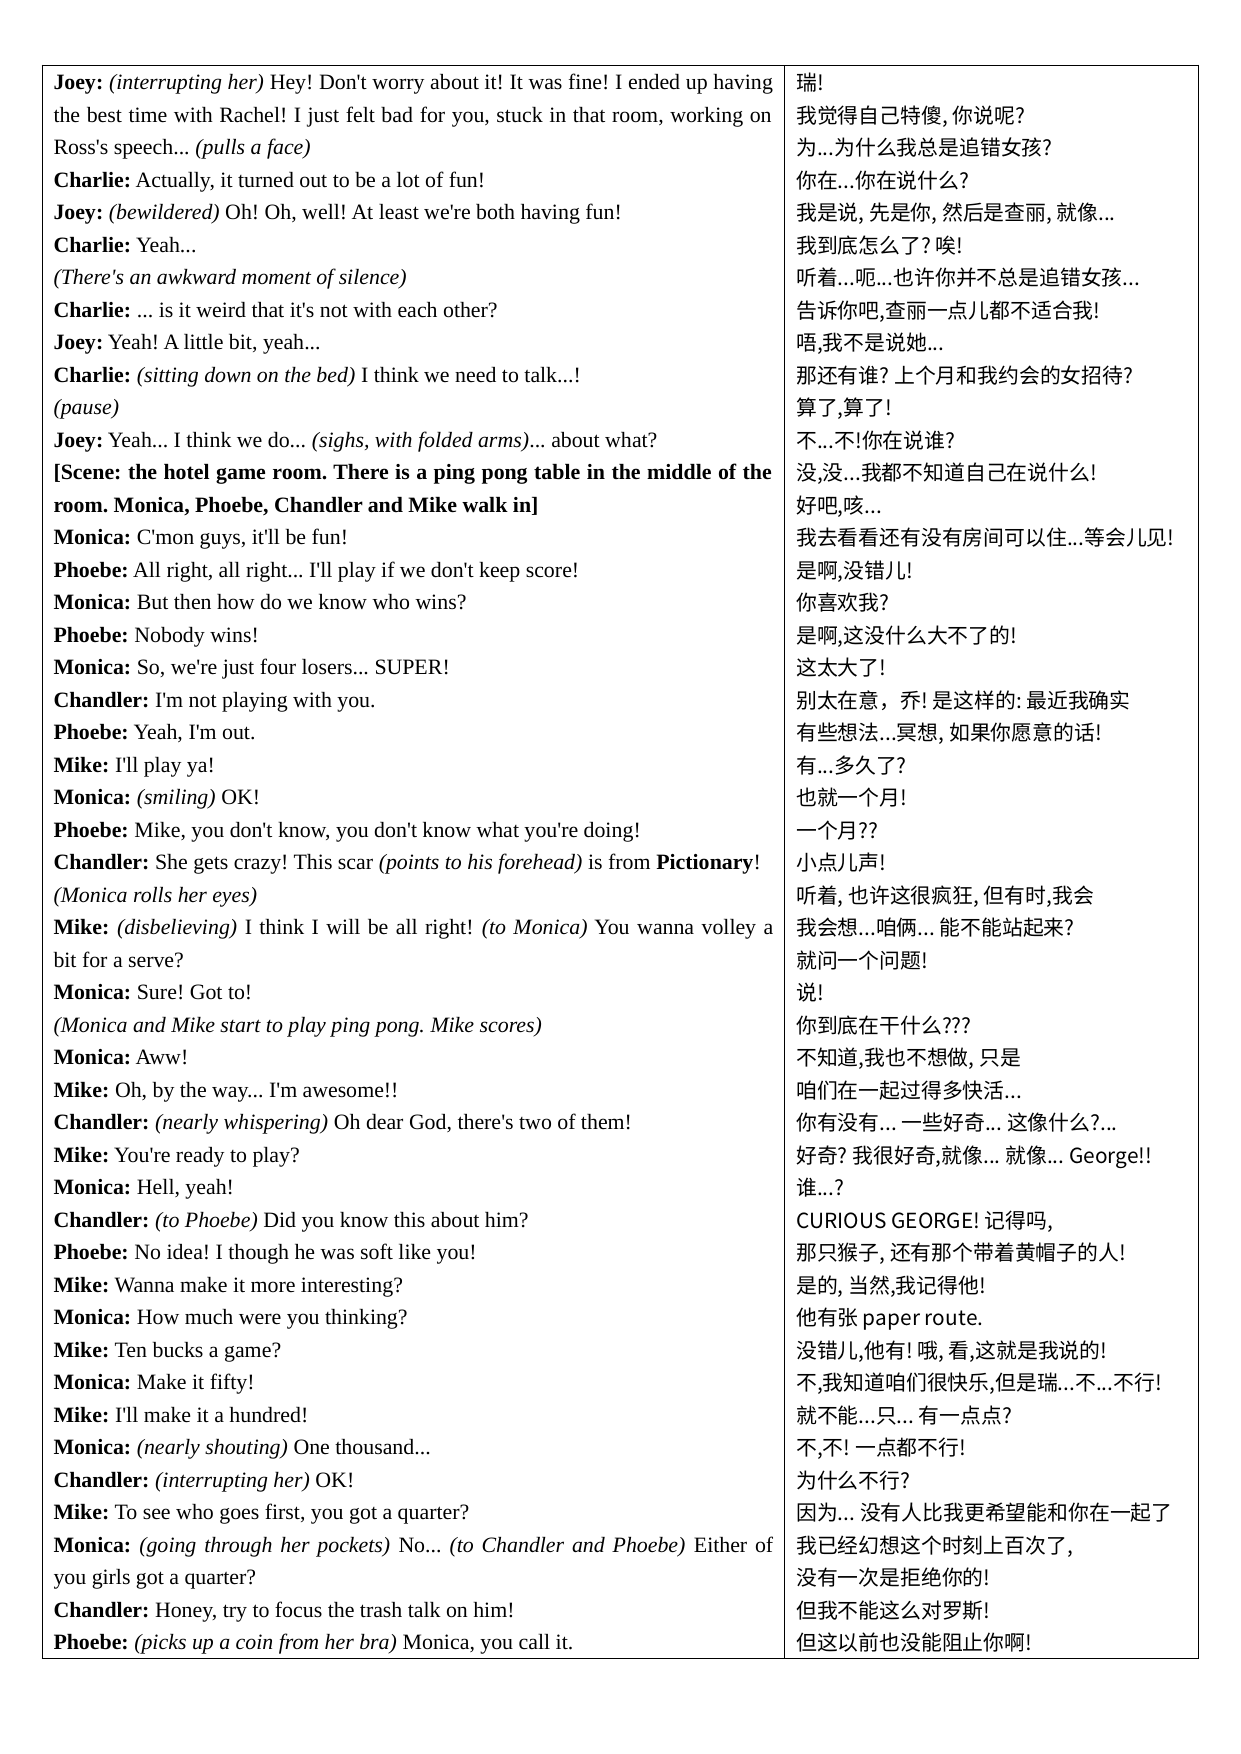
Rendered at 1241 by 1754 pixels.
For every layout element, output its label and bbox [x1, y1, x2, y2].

table_header [785, 66, 1198, 1658]
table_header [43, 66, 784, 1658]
